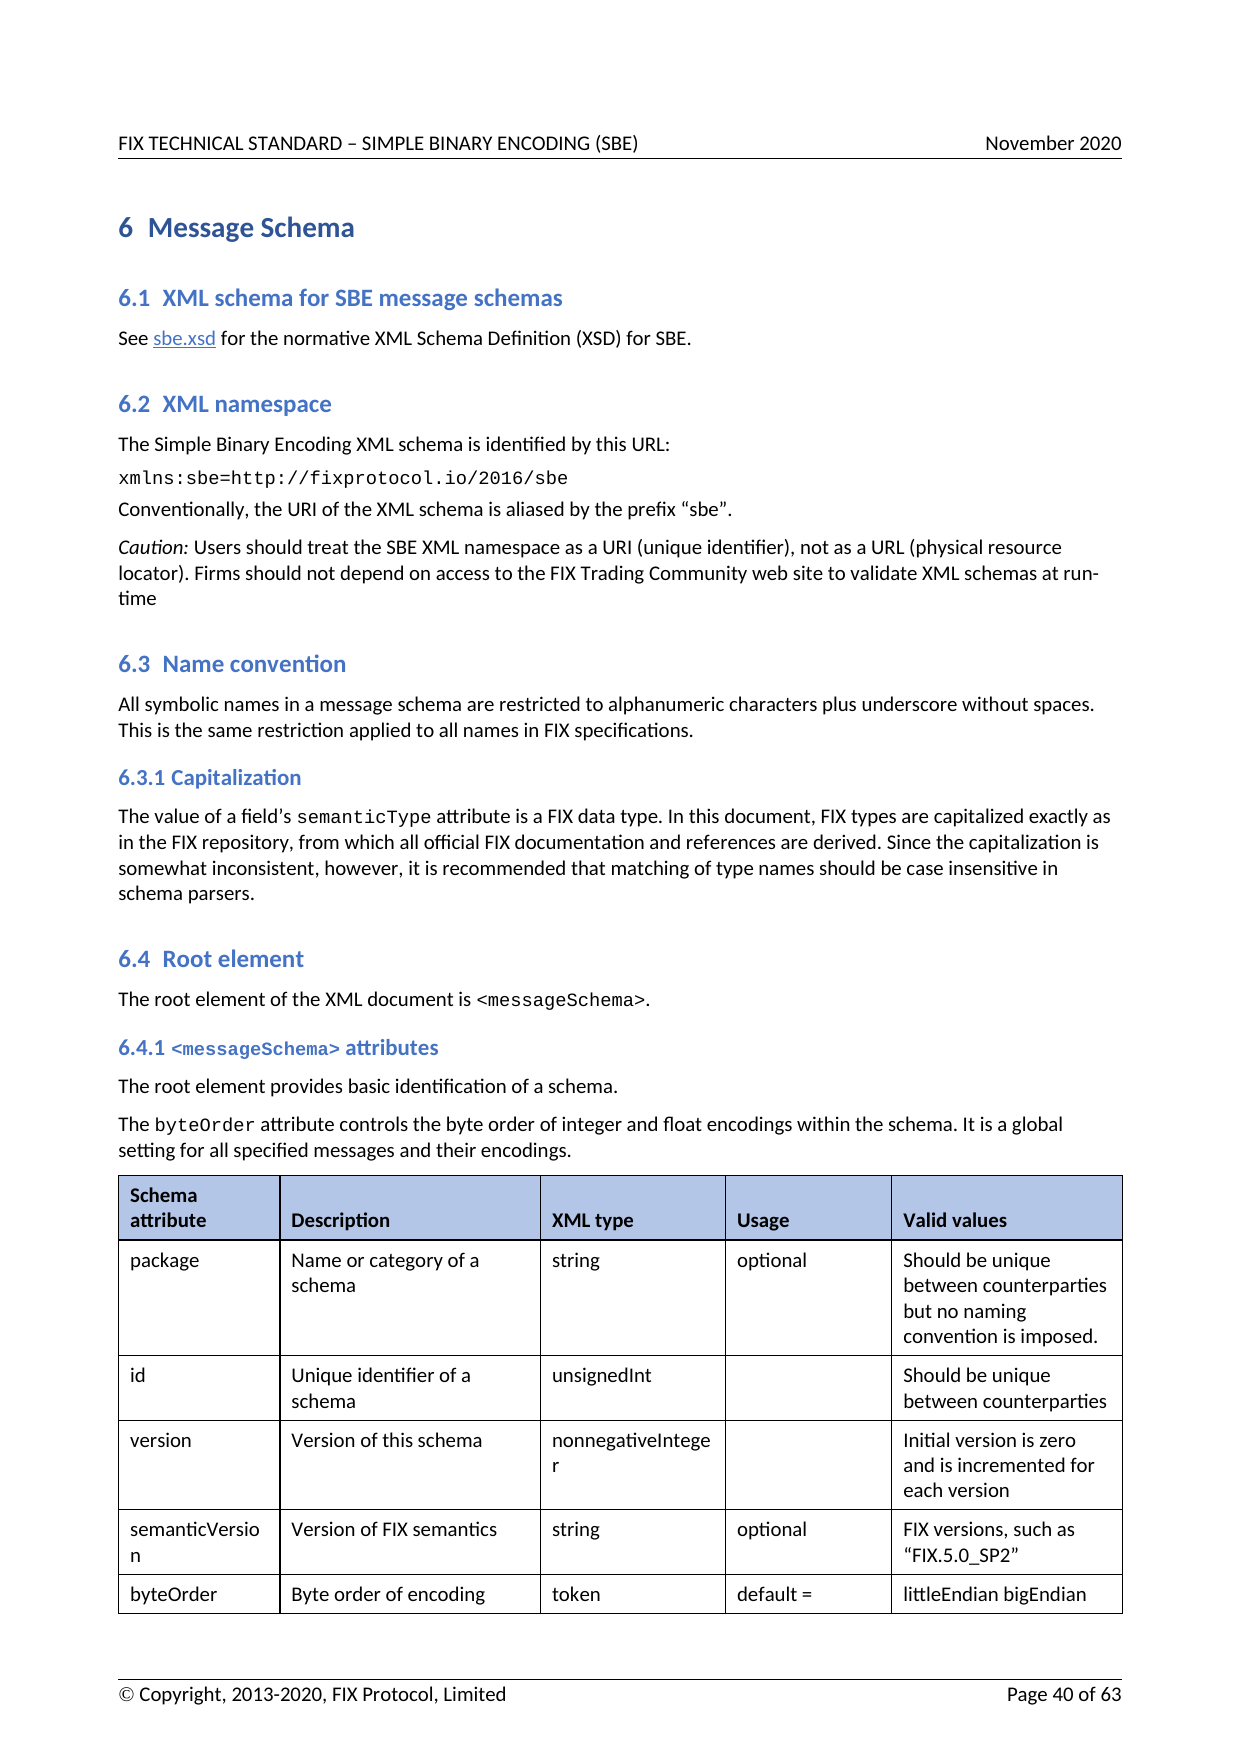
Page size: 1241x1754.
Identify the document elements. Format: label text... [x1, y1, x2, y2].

table_cell token [541, 1575, 725, 1613]
subtitle <messageSchema> attributes [118, 1033, 1122, 1061]
subtitle Message Schema [118, 209, 1122, 245]
table_cell byteOrder [119, 1575, 279, 1613]
text The Simple Binary Encoding XML schema is identified by this URL: [118, 431, 1122, 457]
subtitle XML schema for SBE message schemas [118, 282, 1122, 313]
table_cell id [119, 1356, 279, 1419]
table_cell Should be unique between counterparties but no naming convention is imposed. [892, 1241, 1122, 1355]
table_cell Name or category of a schema [281, 1241, 540, 1355]
table_cell package [119, 1241, 279, 1355]
table_header XML type [541, 1176, 725, 1239]
table_cell version [119, 1421, 279, 1509]
table_cell Version of FIX semantics [281, 1510, 540, 1574]
table_cell Version of this schema [281, 1421, 540, 1509]
table_cell default = littleEndian [726, 1575, 891, 1613]
table_header Valid values [892, 1176, 1122, 1239]
text xmlns:sbe=http://fixprotocol.io/2016/sbe [118, 469, 1122, 490]
table_cell string [541, 1241, 725, 1355]
table_cell FIX versions, such as “FIX.5.0_SP2” [892, 1510, 1122, 1574]
text All symbolic names in a message schema are restricted to alphanumeric characters plus underscore without spaces. This is the same restriction applied to all names in FIX specifications. [118, 691, 1122, 742]
table_cell littleEndian bigEndian [892, 1575, 1122, 1613]
text The root element provides basic identification of a schema. [118, 1073, 1122, 1099]
table_cell [726, 1356, 891, 1419]
table_cell Initial version is zero and is incremented for each version [892, 1421, 1122, 1509]
table_cell semanticVersion [119, 1510, 279, 1574]
text See sbe.xsd for the normative XML Schema Definition (XSD) for SBE. [118, 325, 1122, 351]
subtitle Root element [118, 943, 1122, 974]
table_header Schema attribute [119, 1176, 279, 1239]
text The root element of the XML document is <messageSchema>. [118, 986, 1122, 1012]
table_cell string [541, 1510, 725, 1574]
table_header Usage [726, 1176, 891, 1239]
table_cell Byte order of encoding [281, 1575, 540, 1613]
subtitle Capitalization [118, 763, 1122, 791]
text Conventionally, the URI of the XML schema is aliased by the prefix “sbe”. [118, 497, 1122, 522]
text The byteOrder attribute controls the byte order of integer and float encodings within the schema. It is a global setting for all specified messages and their encodings. [118, 1111, 1122, 1162]
table_header Description [281, 1176, 540, 1239]
subtitle XML namespace [118, 388, 1122, 419]
table_cell optional [726, 1241, 891, 1355]
text Caution: Users should treat the SBE XML namespace as a URI (unique identifier), not as a URL (physical resource locator). Firms should not depend on access to the FIX Trading Community web site to validate XML schemas at run-time [118, 534, 1122, 611]
text The value of a field’s semanticType attribute is a FIX data type. In this document, FIX types are capitalized exactly as in the FIX repository, from which all official FIX documentation and references are derived. Since the capitalization is somewhat inconsistent, however, it is recommended that matching of type names should be case insensitive in schema parsers. [118, 803, 1122, 906]
table_cell Should be unique between counterparties [892, 1356, 1122, 1419]
subtitle Name convention [118, 648, 1122, 679]
table_cell [726, 1421, 891, 1509]
table_cell Unique identifier of a schema [281, 1356, 540, 1419]
table_cell unsignedInt [541, 1356, 725, 1419]
table_cell optional [726, 1510, 891, 1574]
table_cell nonnegativeInteger [541, 1421, 725, 1509]
